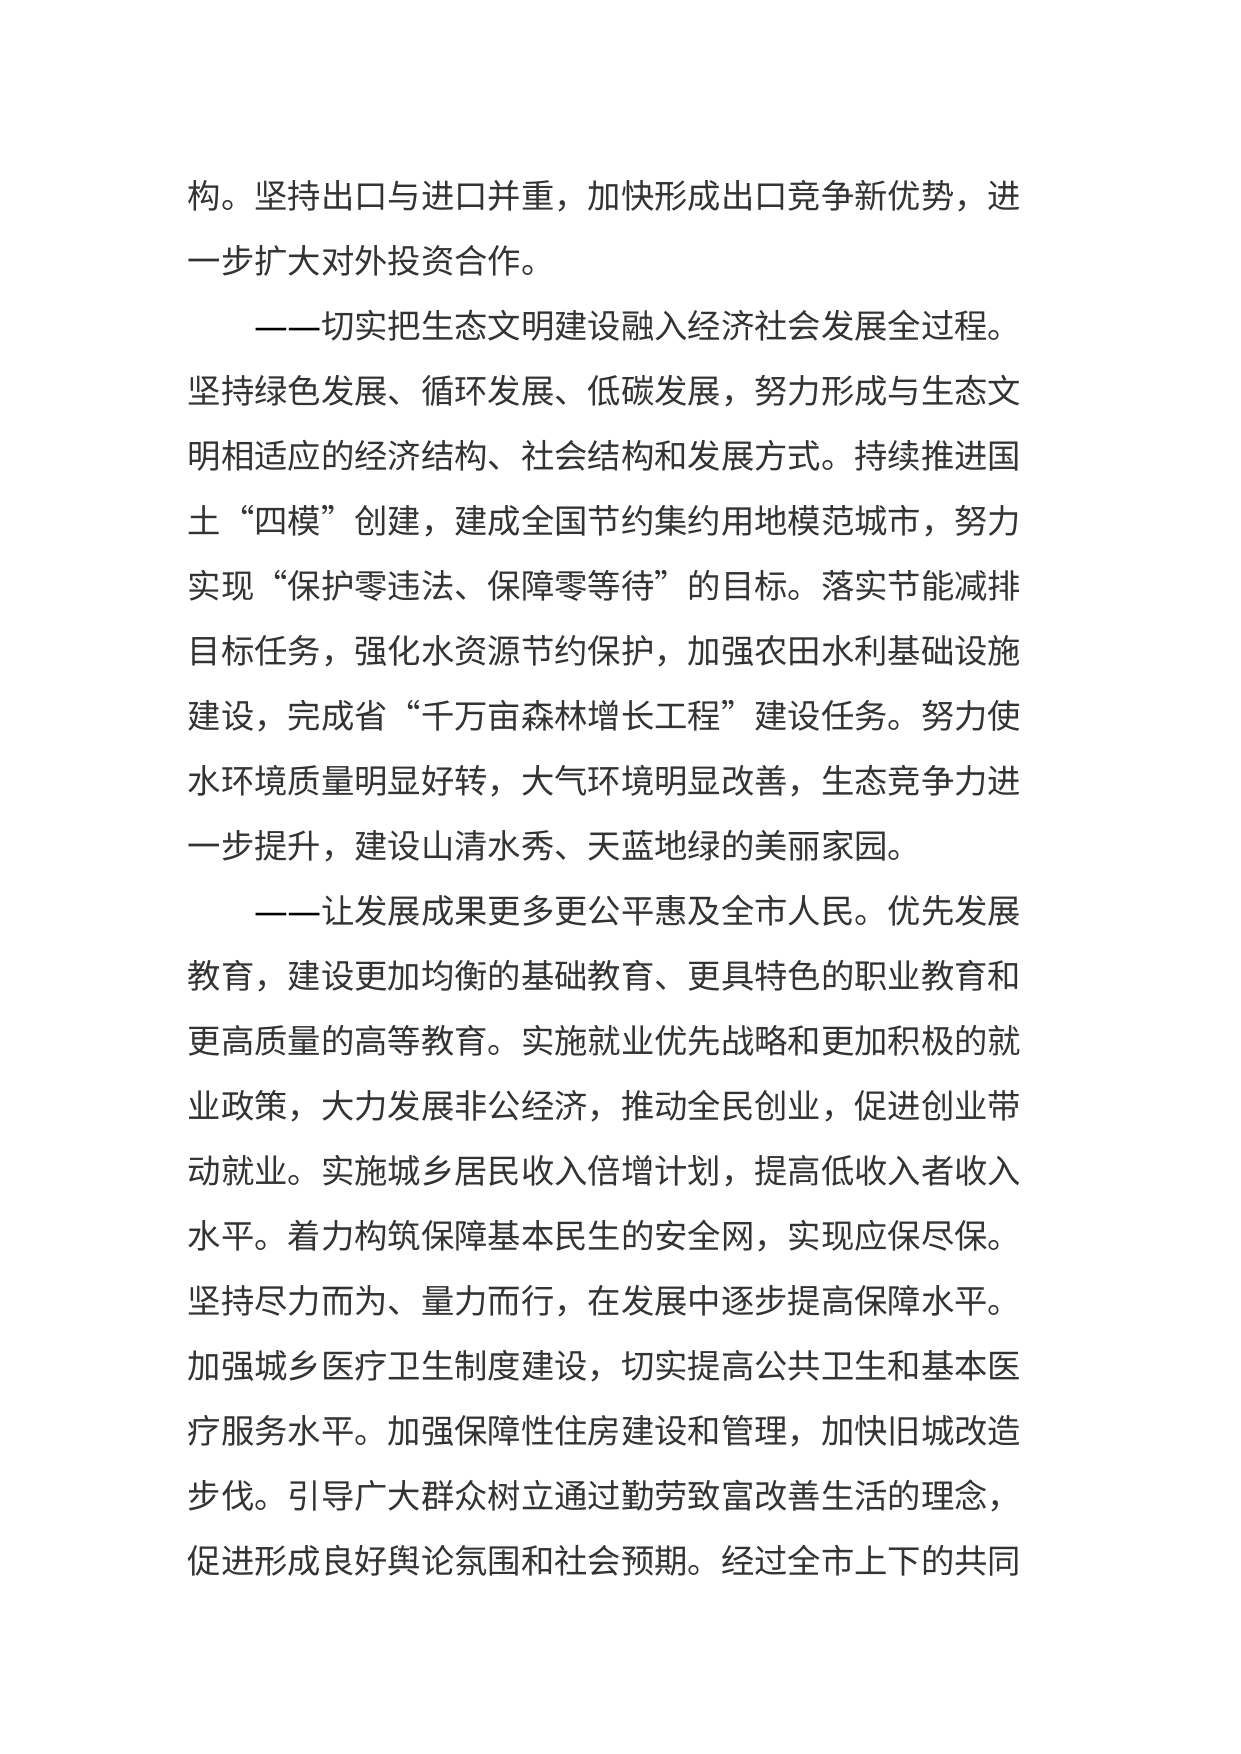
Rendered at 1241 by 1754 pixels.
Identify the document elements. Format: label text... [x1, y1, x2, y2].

text ——切实把生态文明建设融入经济社会发展全过程。坚持绿色发展、循环发展、低碳发展，努力形成与生态文明相适应的经济结构、社会结构和发展方式。持续推进国土“四模”创建，建成全国节约集约用地模范城市，努力实现“保护零违法、保障零等待”的目标。落实节能减排目标任务，强化水资源节约保护，加强农田水利基础设施建设，完成省“千万亩森林增长工程”建设任务。努力使水环境质量明显好转，大气环境明显改善，生态竞争力进一步提升，建设山清水秀、天蓝地绿的美丽家园。 [187, 292, 1053, 877]
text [187, 162, 1053, 292]
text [187, 877, 1053, 1592]
